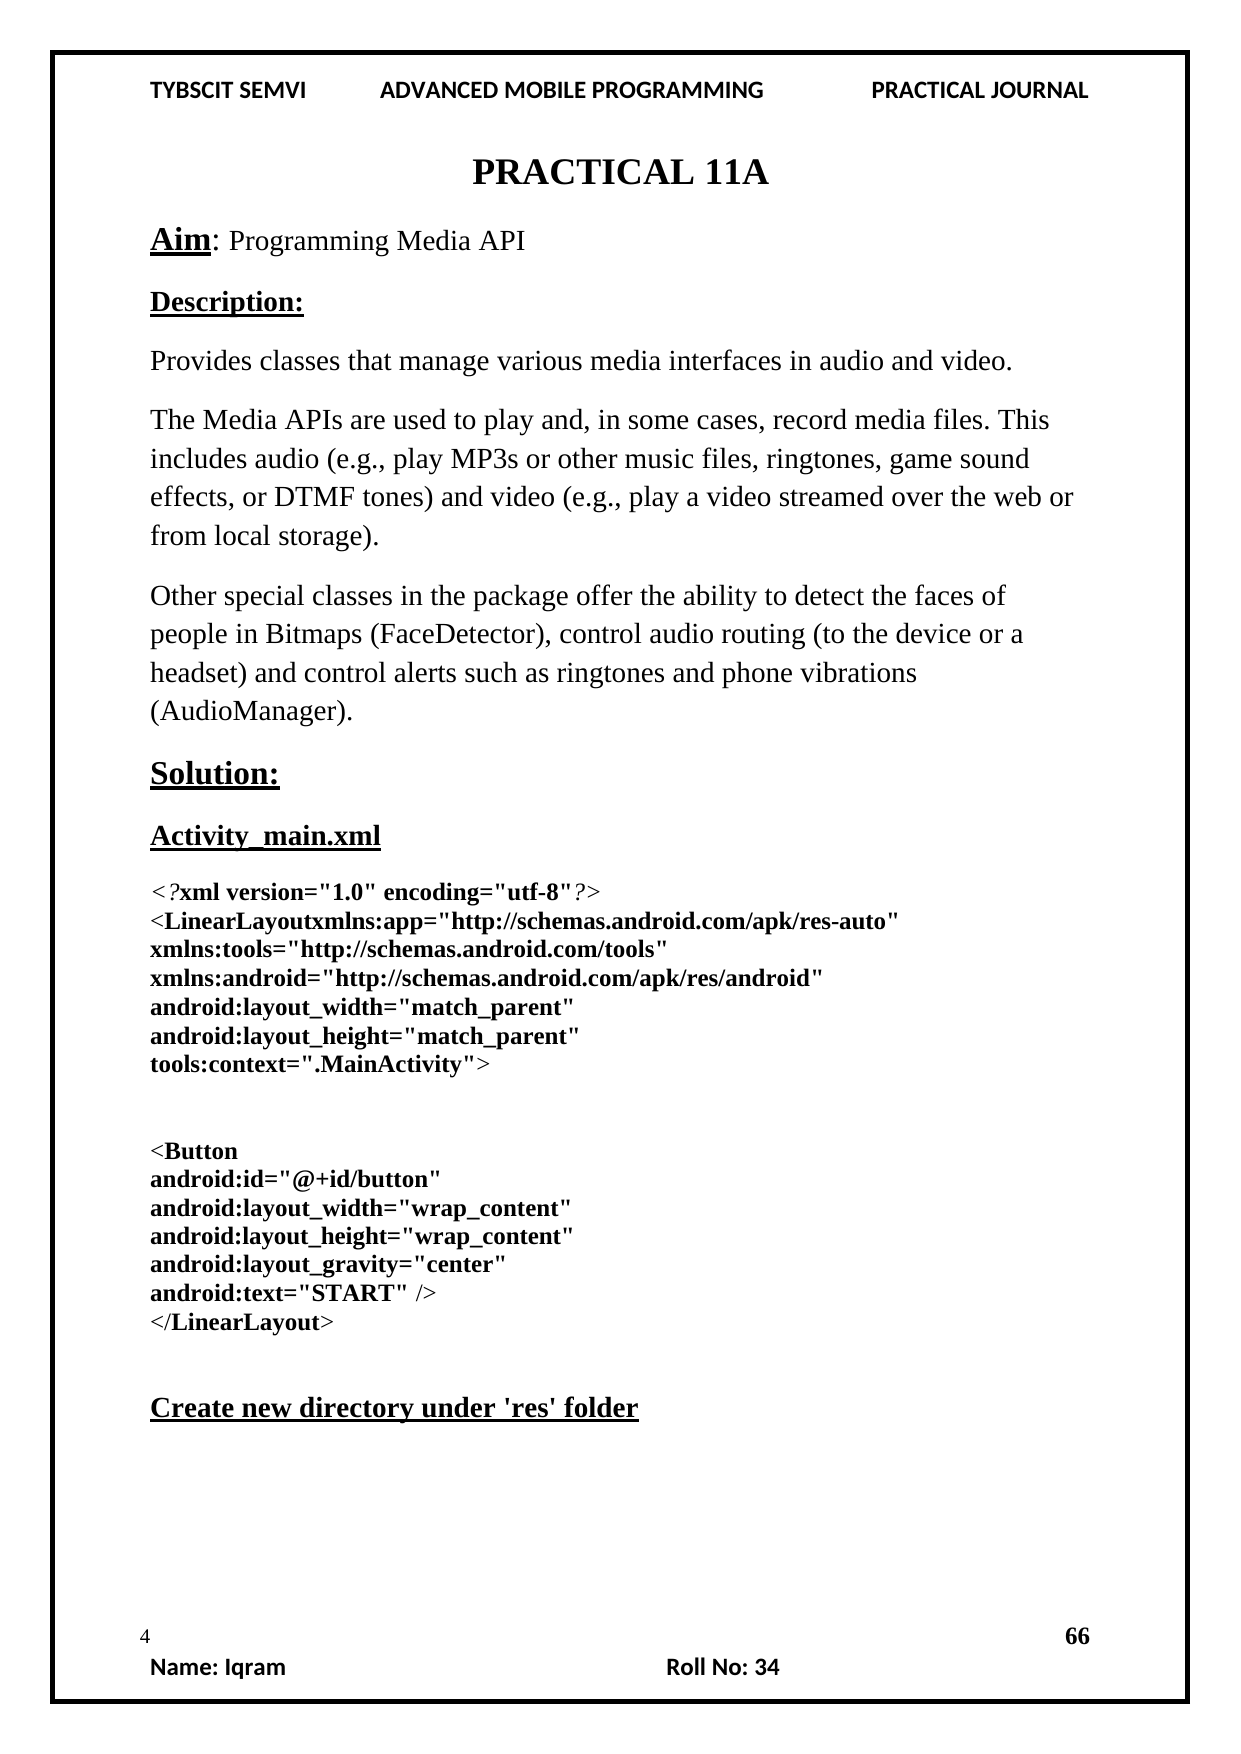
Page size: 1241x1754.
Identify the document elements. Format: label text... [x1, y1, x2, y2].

text Other special classes in the package offer the ability to detect the faces of people in Bitmaps (FaceDetector), control audio routing (to the device or a headset) and control alerts such as ringtones and phone vibrations (AudioManager). [150, 578, 1030, 727]
text Solution: [150, 753, 1105, 792]
text <Button android:id="@+id/button" [150, 1136, 444, 1193]
text </LinearLayout> [150, 1307, 1105, 1336]
text android:layout_width="wrap_content" android:layout_height="wrap_content" android:layout_gravity="center" android:text="START" /> [150, 1193, 666, 1306]
text The Media APIs are used to play and, in some cases, record media files. This includes audio (e.g., play MP3s or other music files, ringtones, game sound effects, or DTMF tones) and video (e.g., play a video streamed over the web or from local storage). [150, 402, 1105, 552]
subtitle Activity_main.xml [150, 818, 1105, 852]
text Aim: Programming Media API [150, 219, 1105, 257]
subtitle Create new directory under 'res' folder [150, 1390, 1105, 1423]
text <LinearLayoutxmlns:app="http://schemas.android.com/apk/res-auto" xmlns:tools="http://schemas.android.com/tools" xmlns:android="http://schemas.android.com/apk/res/android" android:layout_width="match_parent" android:layout_height="match_parent" tools:context=".MainActivity"> [150, 906, 912, 1078]
text Provides classes that manage various media interfaces in audio and video. [150, 343, 1105, 376]
text <?xml version="1.0" encoding="utf-8"?> [150, 877, 1105, 906]
text Description: [150, 284, 1105, 318]
subtitle PRACTICAL 11A [198, 149, 1042, 192]
